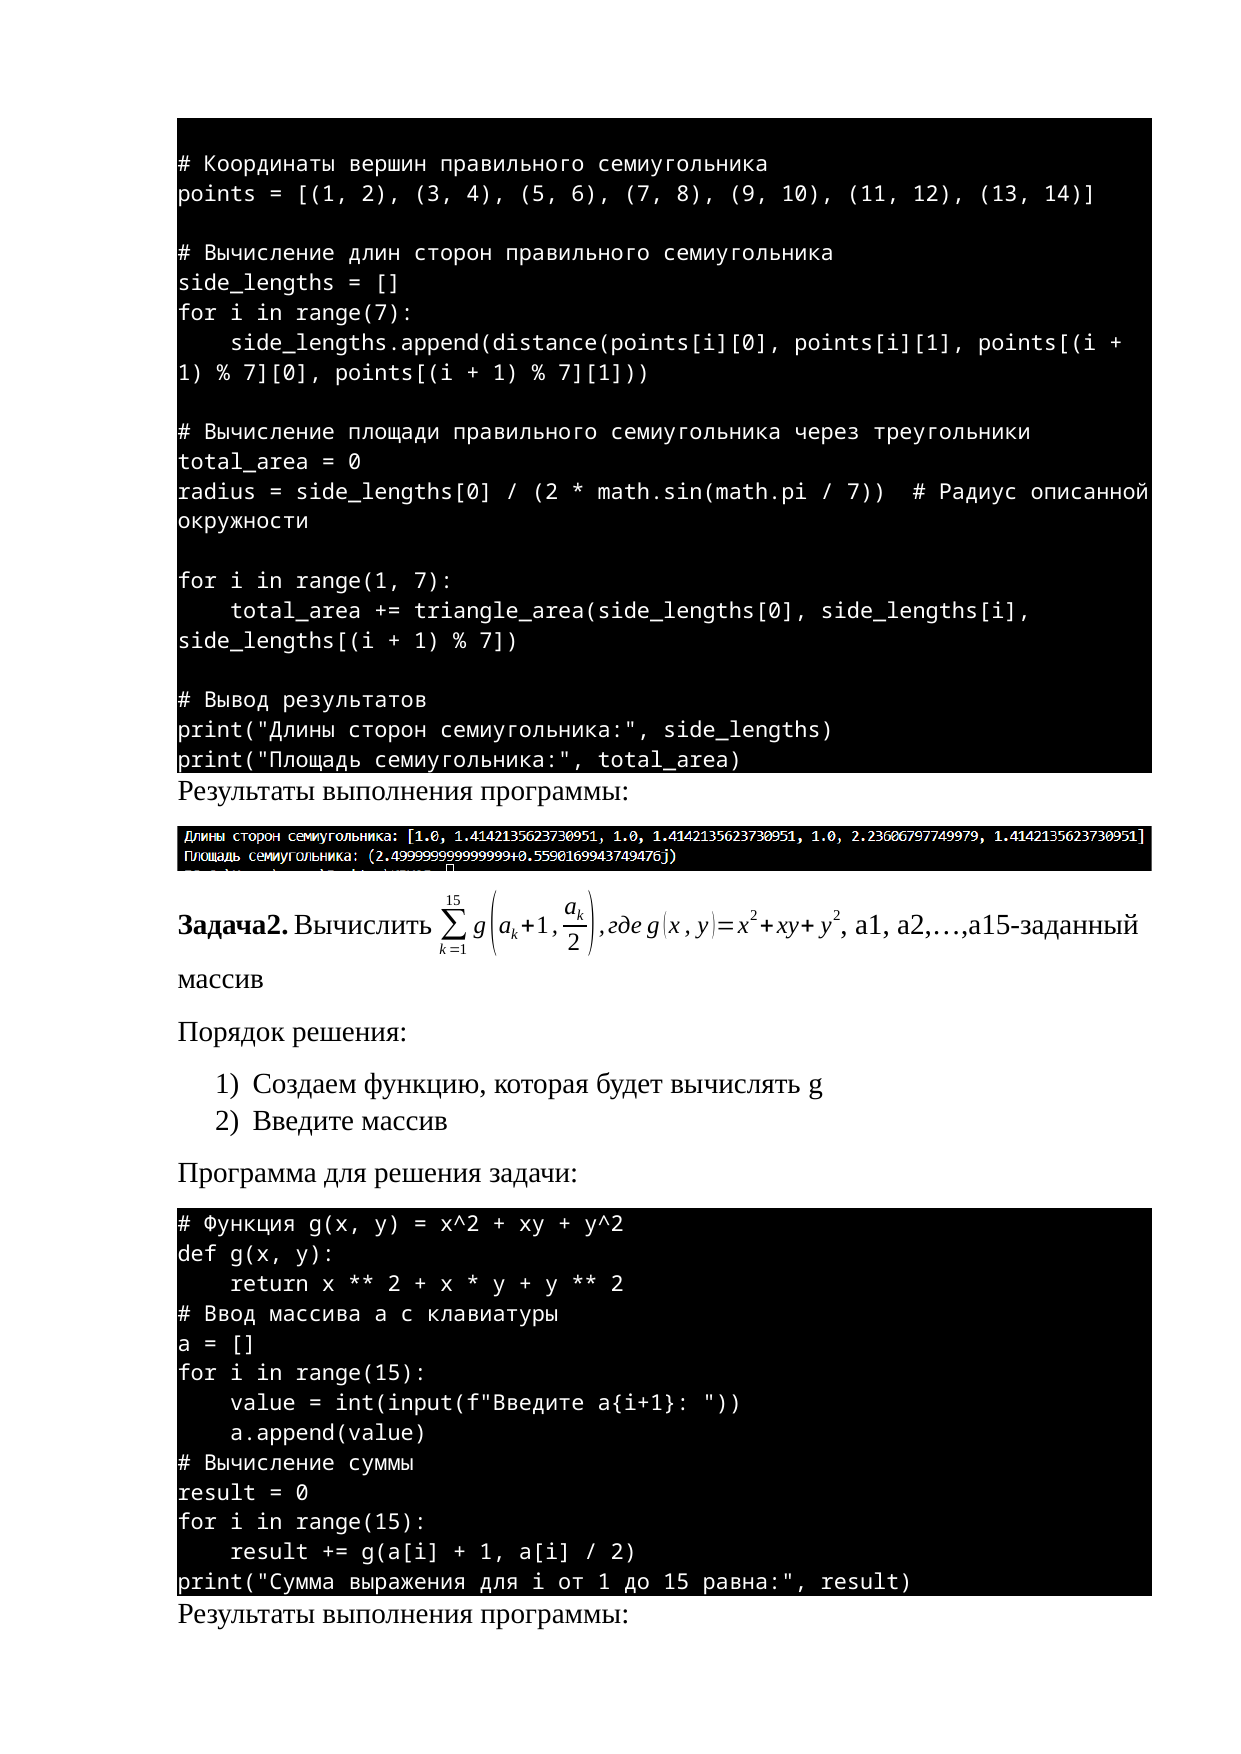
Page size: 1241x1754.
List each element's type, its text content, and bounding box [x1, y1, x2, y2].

text # Вывод результатов [177, 684, 1152, 714]
text Результаты выполнения программы: [177, 773, 1152, 807]
text points = [(1, 2), (3, 4), (5, 6), (7, 8), (9, 10), (11, 12), (13, 14)] [177, 178, 1152, 207]
picture [177, 826, 1152, 871]
text # Вычисление площади правильного семиугольника через треугольники [177, 416, 1152, 446]
list Введите массив [215, 1103, 1152, 1136]
text def g(x, y): [177, 1238, 1152, 1268]
text print("Сумма выражения для i от 1 до 15 равна:", result) [177, 1566, 1152, 1596]
text # Вычисление суммы [177, 1447, 1152, 1477]
text print("Площадь семиугольника:", total_area) [177, 744, 1152, 773]
text Задача2. Вычислить , a1, a2,…,a15-заданный массив [177, 889, 1152, 994]
list Создаем функцию, которая будет вычислять g [215, 1067, 1152, 1100]
text Результаты выполнения программы: [177, 1596, 1152, 1629]
text return x ** 2 + x * y + y ** 2 [177, 1268, 1152, 1298]
text radius = side_lengths[0] / (2 * math.sin(math.pi / 7)) # Радиус описанной окружности [177, 476, 1152, 535]
text for i in range(15): [177, 1357, 1152, 1387]
text Программа для решения задачи: [177, 1156, 1152, 1189]
text result = 0 [177, 1477, 1152, 1506]
text result += g(a[i] + 1, a[i] / 2) [177, 1536, 1152, 1566]
text value = int(input(f"Введите a{i+1}: ")) [177, 1387, 1152, 1417]
text for i in range(15): [177, 1506, 1152, 1536]
text # Функция g(x, y) = x^2 + xy + y^2 [177, 1208, 1152, 1238]
text a = [] [177, 1328, 1152, 1357]
text # Координаты вершин правильного семиугольника [177, 148, 1152, 178]
text a.append(value) [177, 1417, 1152, 1447]
text Порядок решения: [177, 1014, 1152, 1047]
text side_lengths = [] [177, 267, 1152, 297]
text print("Длины сторон семиугольника:", side_lengths) [177, 714, 1152, 744]
text # Вычисление длин сторон правильного семиугольника [177, 237, 1152, 267]
text total_area = 0 [177, 446, 1152, 476]
text for i in range(7): [177, 297, 1152, 327]
text side_lengths.append(distance(points[i][0], points[i][1], points[(i + 1) % 7][0], points[(i + 1) % 7][1])) [177, 327, 1152, 386]
text # Ввод массива a с клавиатуры [177, 1298, 1152, 1328]
text total_area += triangle_area(side_lengths[0], side_lengths[i], side_lengths[(i + 1) % 7]) [177, 595, 1152, 654]
text for i in range(1, 7): [177, 565, 1152, 595]
